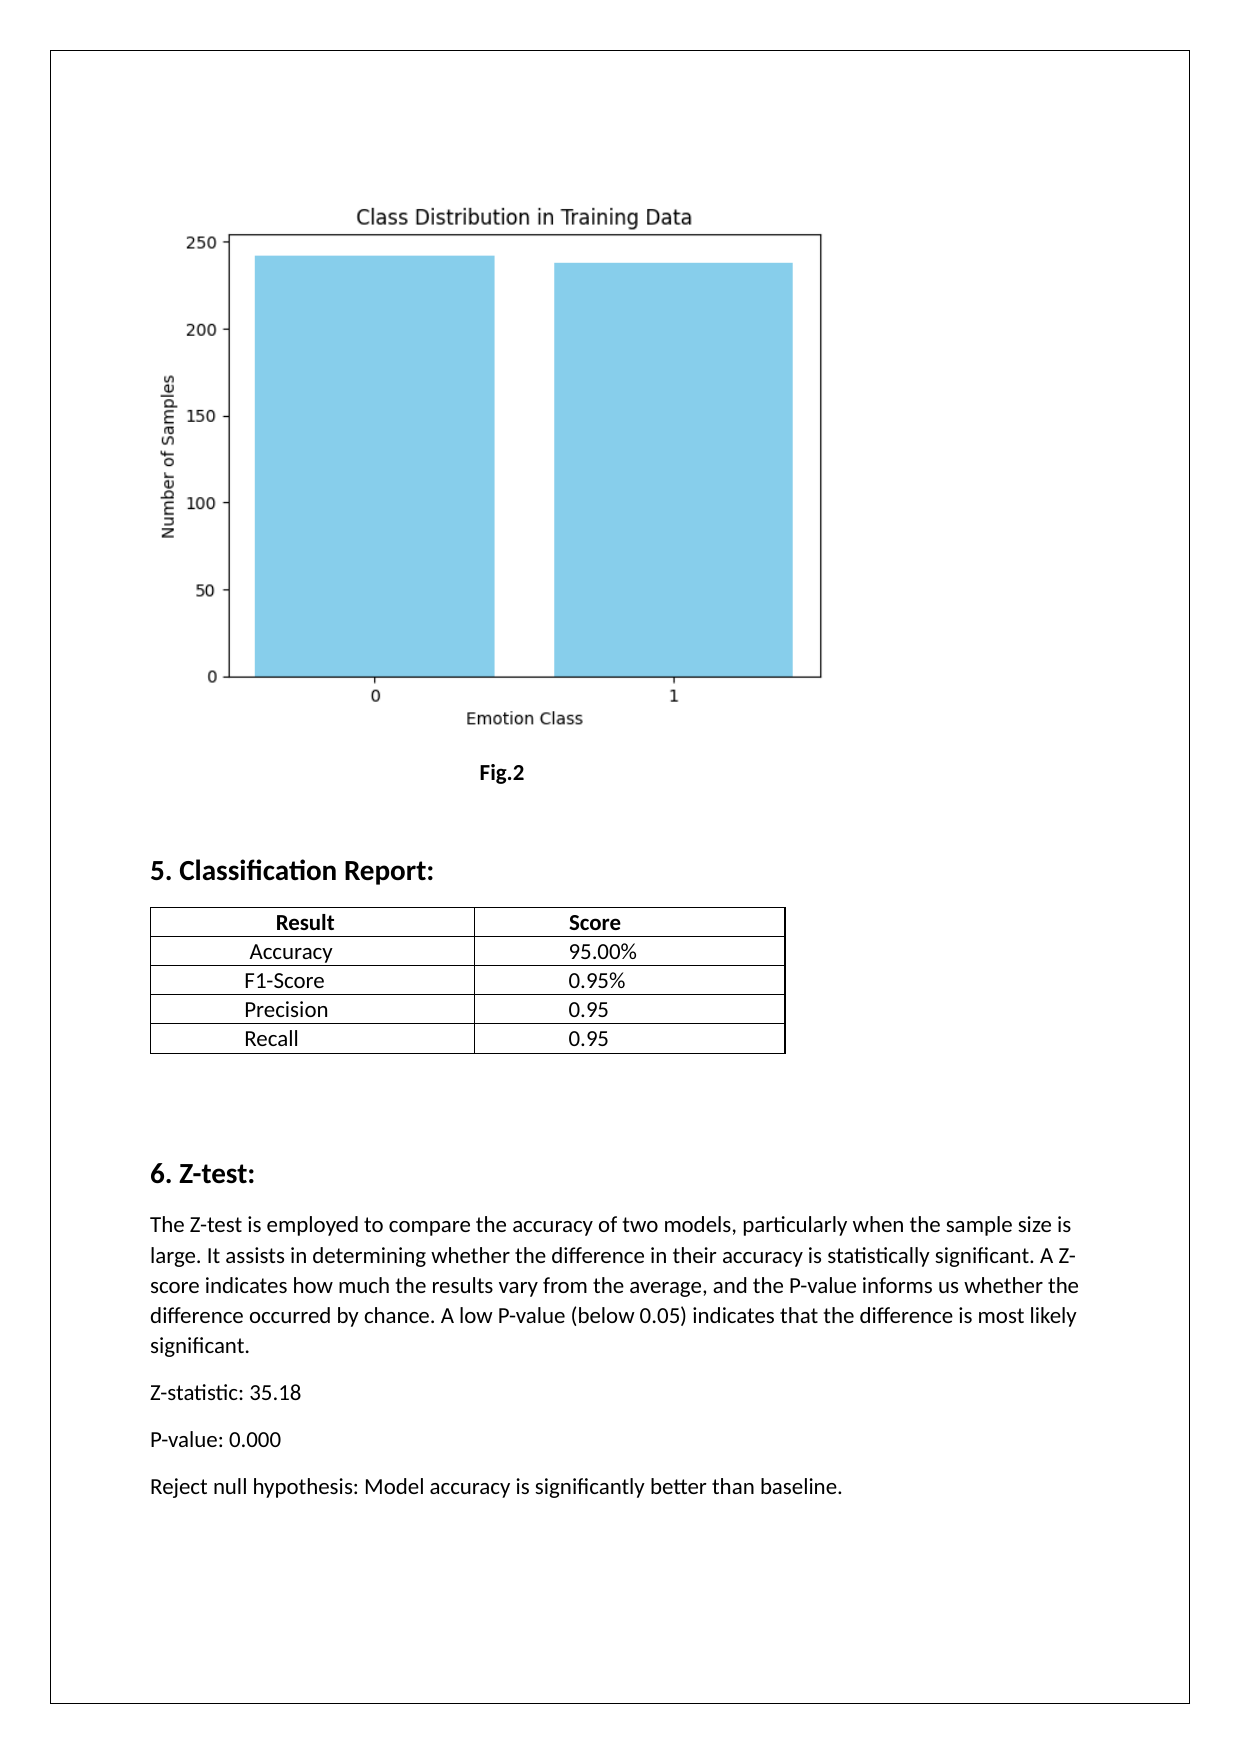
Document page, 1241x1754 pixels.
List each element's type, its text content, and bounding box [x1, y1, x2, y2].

text 6. Z-test: [150, 1155, 1090, 1191]
table_cell 0.95 [475, 995, 784, 1023]
table_cell Accuracy [151, 937, 474, 965]
text 5. Classification Report: [150, 852, 1090, 888]
text Fig.2 [150, 758, 1090, 786]
table_cell 0.95% [475, 966, 784, 994]
table_cell 0.95 [475, 1024, 784, 1052]
table_header Score [475, 908, 784, 936]
table_header Result [151, 908, 474, 936]
table_cell F1-Score [151, 966, 474, 994]
table_cell Precision [151, 995, 474, 1023]
picture [150, 196, 831, 740]
table_cell 95.00% [475, 937, 784, 965]
text The Z-test is employed to compare the accuracy of two models, particularly when the sample size is large. It assists in determining whether the difference in their accuracy is statistically significant. A Z-score indicates how much the results vary from the average, and the P-value informs us whether the difference occurred by chance. A low P-value (below 0.05) indicates that the difference is most likely significant. [150, 1211, 1090, 1359]
text Z-statistic: 35.18 [150, 1378, 1090, 1406]
text P-value: 0.000 [150, 1425, 1090, 1453]
text Reject null hypothesis: Model accuracy is significantly better than baseline. [150, 1472, 1090, 1500]
table_cell Recall [151, 1024, 474, 1052]
